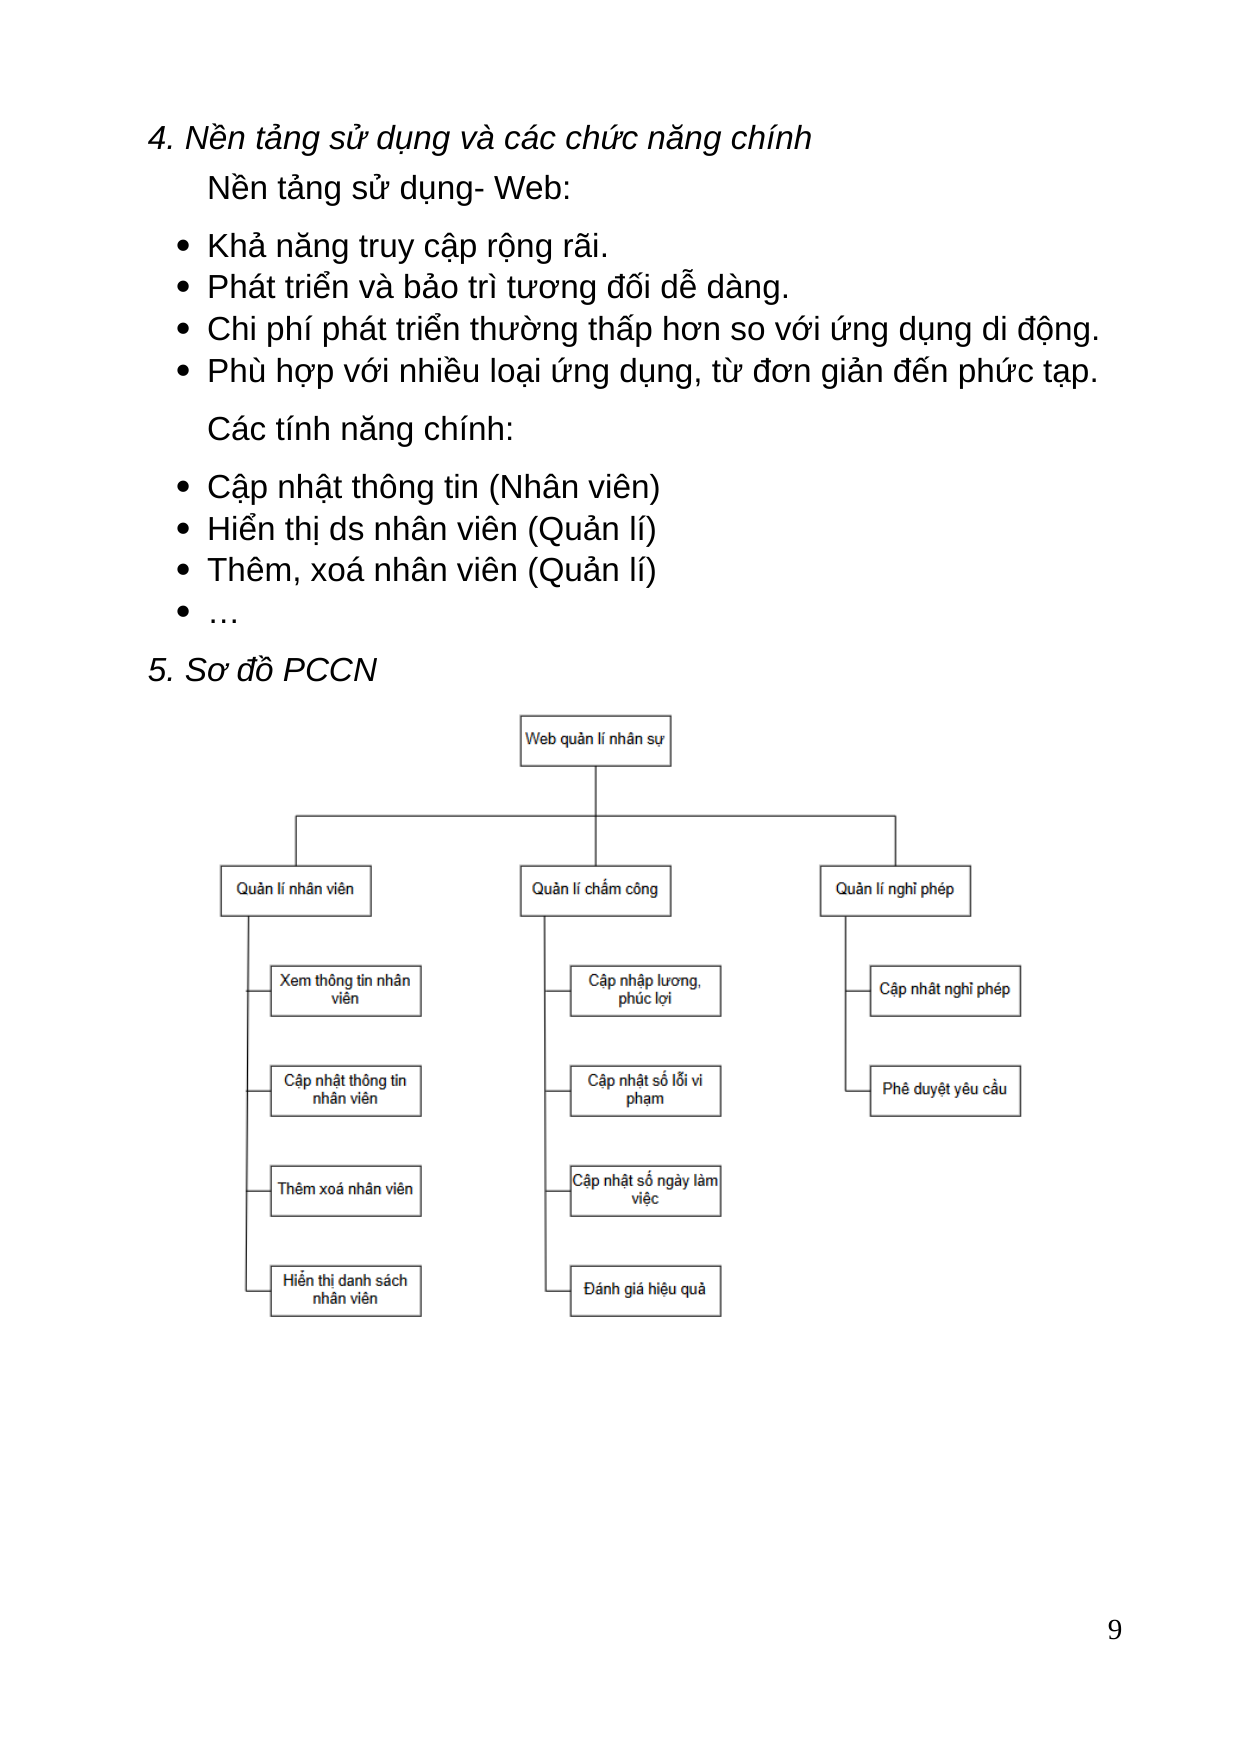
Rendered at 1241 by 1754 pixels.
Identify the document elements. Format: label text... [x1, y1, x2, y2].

list Thêm, xoá nhân viên (Quản lí) [177, 550, 1122, 589]
text Nền tảng sử dụng- Web: [148, 168, 1122, 206]
list Cập nhật thông tin (Nhân viên) [177, 467, 1122, 506]
list Khả năng truy cập rộng rãi. [177, 226, 1122, 264]
subtitle 5. Sơ đồ PCCN [148, 650, 1122, 688]
list Hiển thị ds nhân viên (Quản lí) [177, 509, 1122, 547]
list Phát triển và bảo trì tương đối dễ dàng. [177, 268, 1122, 306]
list Chi phí phát triển thường thấp hơn so với ứng dụng di động. [177, 309, 1122, 348]
list … [177, 592, 1122, 630]
picture [203, 699, 1038, 1342]
text Các tính năng chính: [148, 409, 1122, 447]
subtitle 4. Nền tảng sử dụng và các chức năng chính [148, 118, 1122, 157]
list Phù hợp với nhiều loại ứng dụng, từ đơn giản đến phức tạp. [177, 351, 1122, 389]
